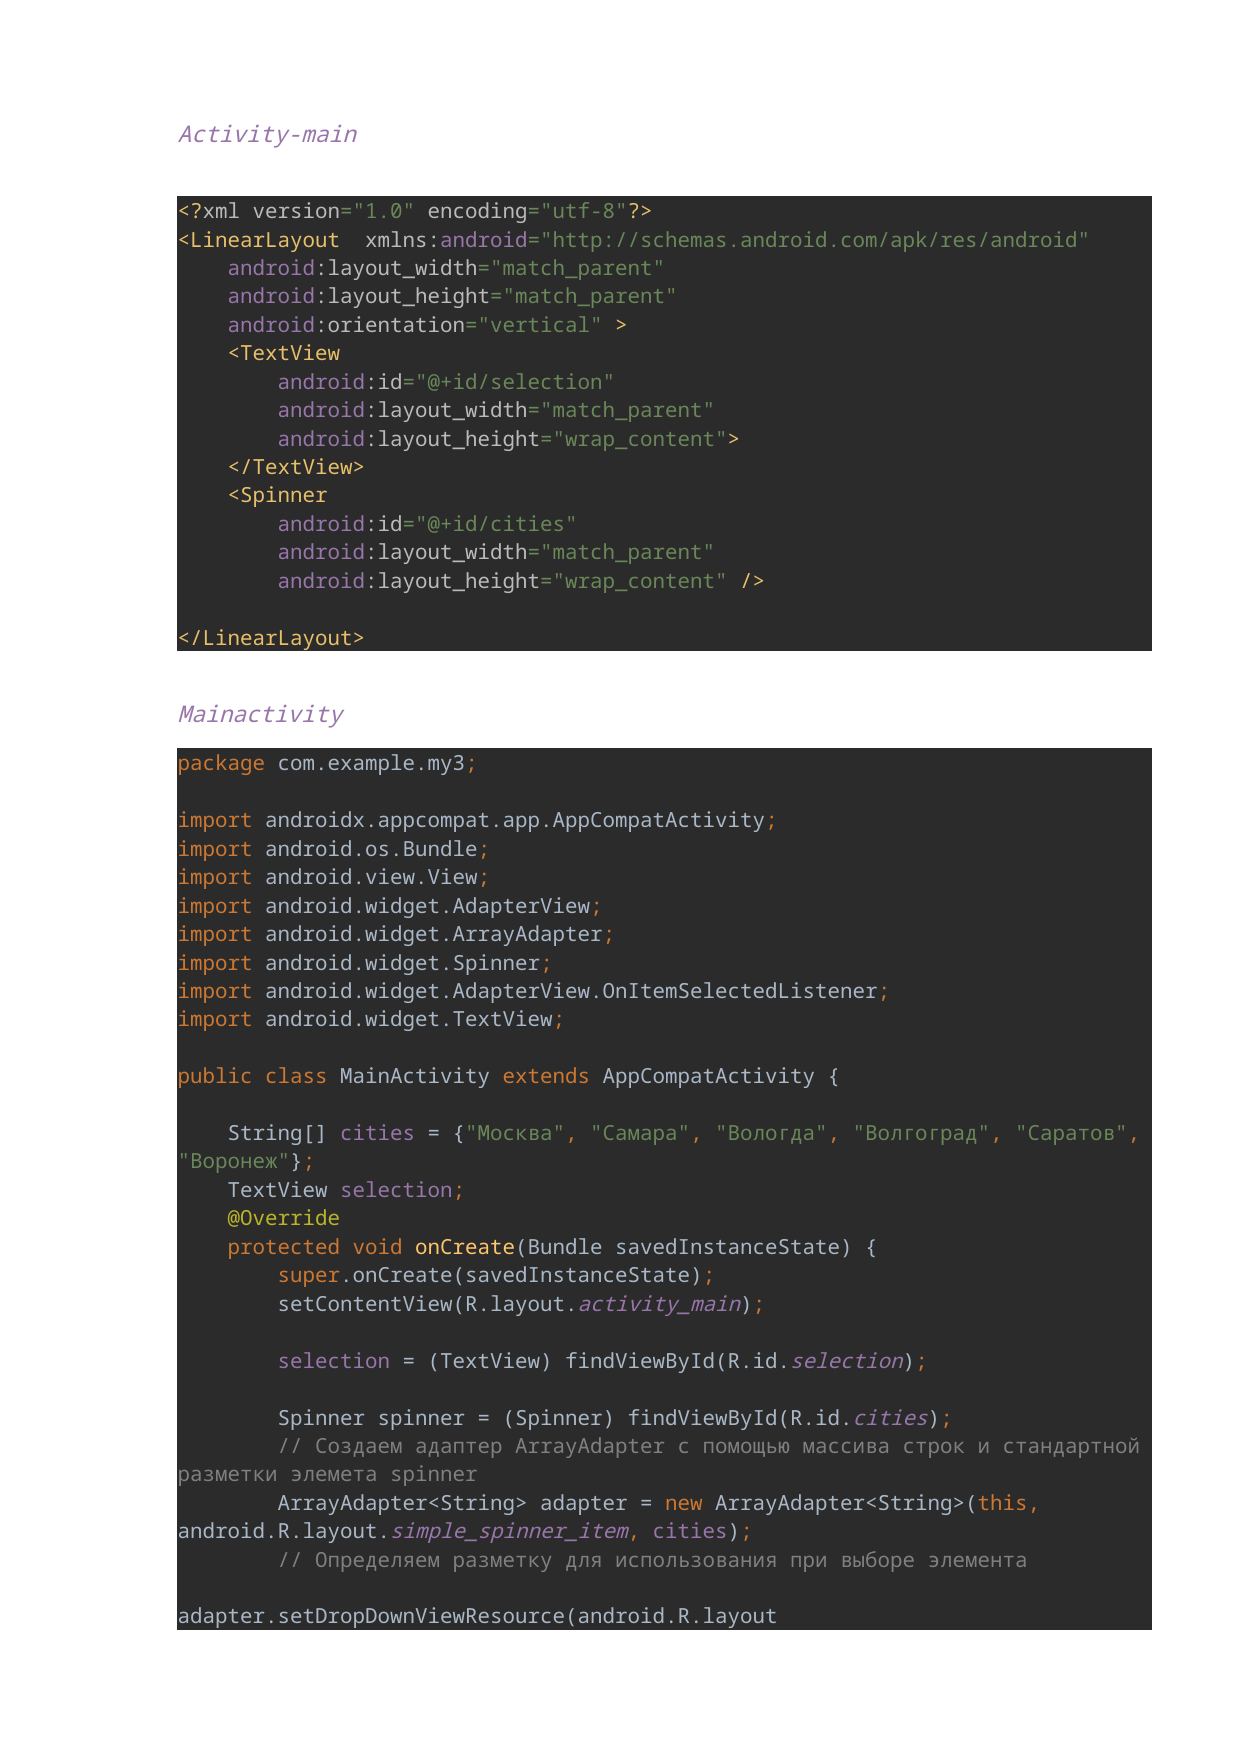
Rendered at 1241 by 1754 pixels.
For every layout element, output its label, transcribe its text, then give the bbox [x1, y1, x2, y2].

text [177, 748, 1152, 1630]
text Mainactivity [177, 698, 1152, 729]
text <?xml version="1.0" encoding="utf-8"?> <LinearLayout xmlns:android="http://schemas.android.com/apk/res/android" android:layout_width="match_parent" android:layout_height="match_parent" android:orientation="vertical" > <TextView android:id="@+id/selection" android:layout_width="match_parent" android:layout_height="wrap_content"> </TextView> <Spinner android:id="@+id/cities" android:layout_width="match_parent" android:layout_height="wrap_content" /> </LinearLayout> [177, 196, 1152, 651]
text Activity-main [177, 118, 1152, 149]
